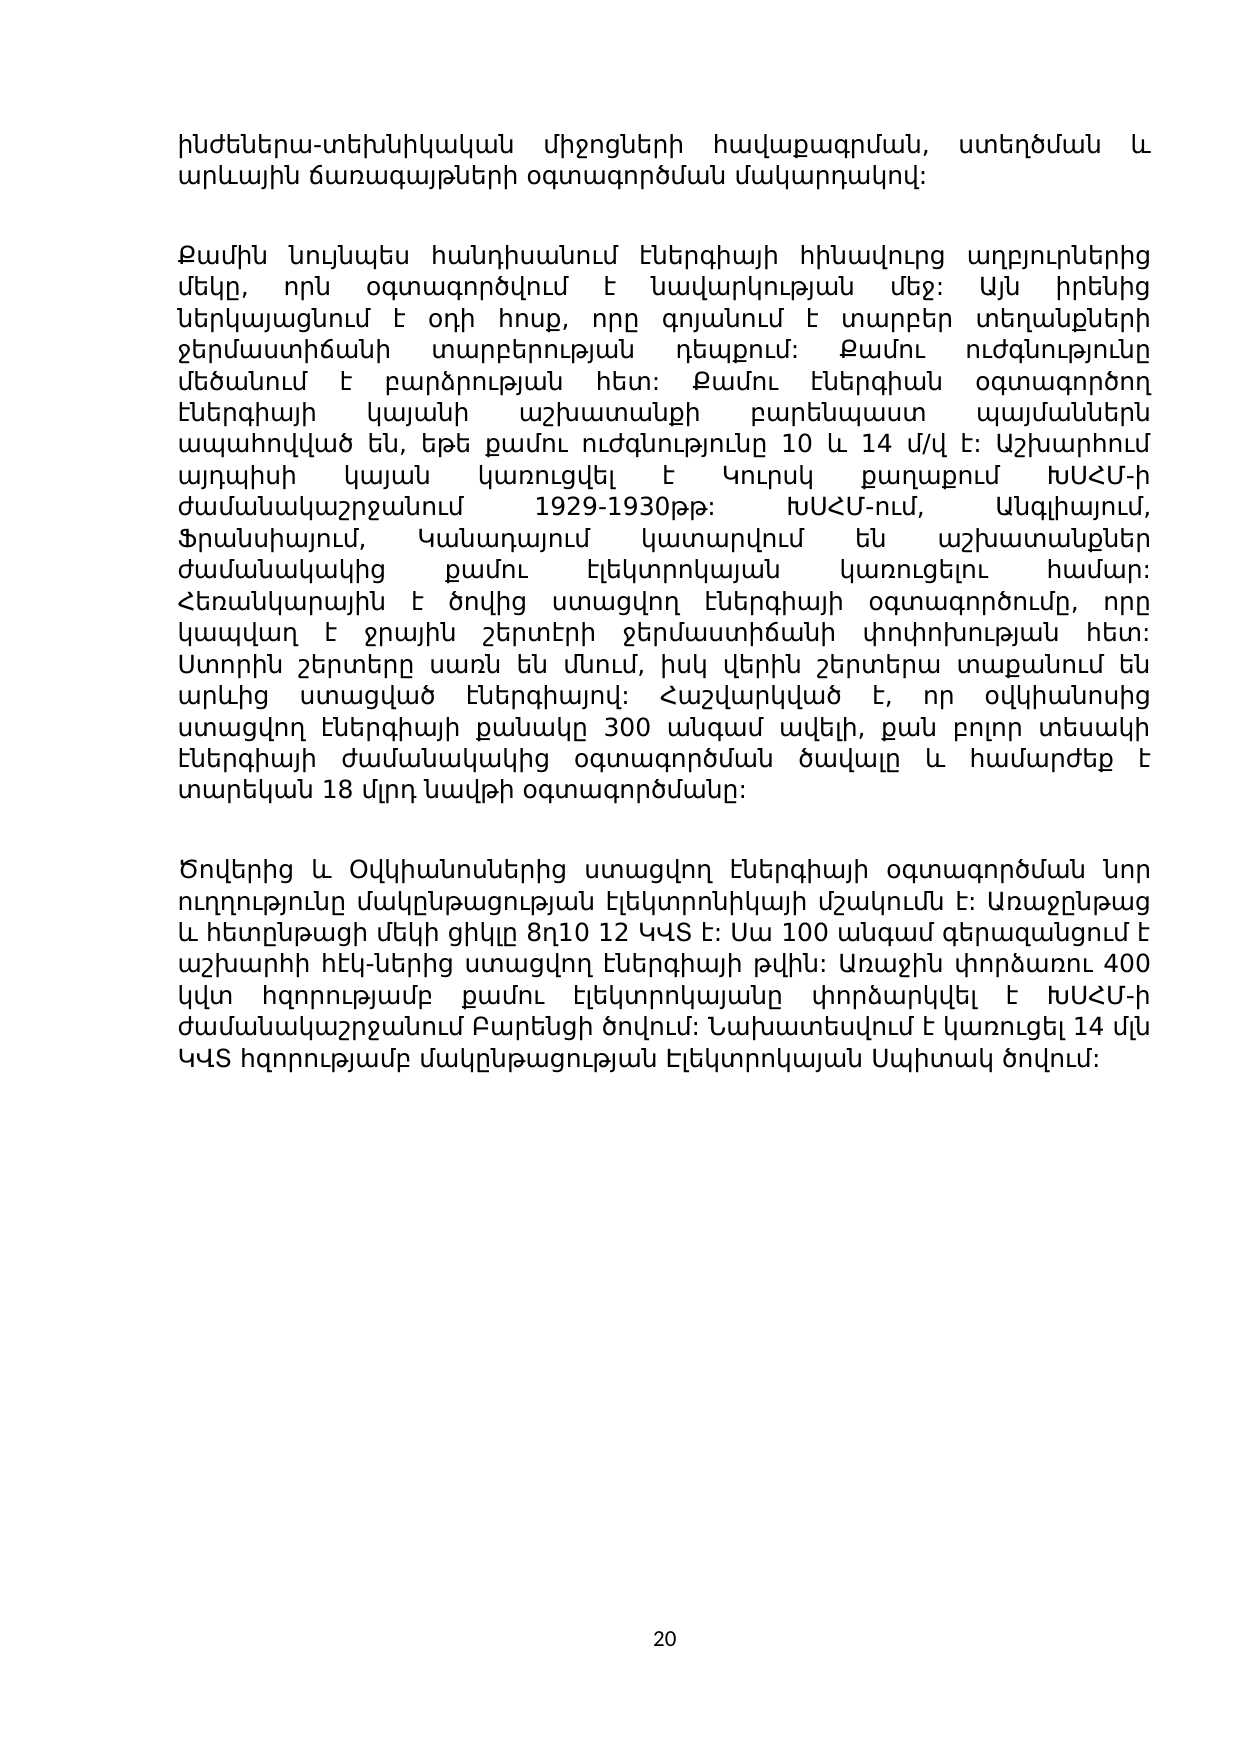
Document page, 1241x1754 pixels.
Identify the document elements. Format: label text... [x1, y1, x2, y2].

text Ծովերից և Օվկիանոսներից ստացվող էներգիայի օգտագործման նոր ուղղությունը մակընթացության էլեկտրոնիկայի մշակումն է: Առաջընթաց և հետընթացի մեկի ցիկլը 8ղ10 12 ԿՎՏ է: Սա 100 անգամ գերազանցում է աշխարհի հէկ-ներից ստացվող էներգիայի թվին: Առաջին փորձառու 400 կվտ հզորությամբ քամու էլեկտրոկայանը փորձարկվել է ԽՍՀՄ-ի ժամանակաշրջանում Բարենցի ծովում: Նախատեսվում է կառուցել 14 մլն ԿՎՏ հզորությամբ մակընթացության Էլեկտրոկայան Սպիտակ ծովում: [177, 824, 1152, 1073]
text Քամին նույնպես հանդիսանում էներգիայի հինավուրց աղբյուրներից մեկը, որն օգտագործվում է նավարկության մեջ: Այն իրենից ներկայացնում է օդի հոսք, որը գոյանում է տարբեր տեղանքների ջերմաստիճանի տարբերության դեպքում: Քամու ուժգնությունը մեծանում է բարձրության հետ: Քամու էներգիան օգտագործող էներգիայի կայանի աշխատանքի բարենպաստ պայմաններն ապահովված են, եթե քամու ուժգնությունը 10 և 14 մ/վ է: Աշխարհում այդպիսի կայան կառուցվել է Կուրսկ քաղաքում ԽՍՀՄ-ի ժամանակաշրջանում 1929-1930թթ: ԽՍՀՄ-ում, Անգլիայում, Ֆրանսիայում, Կանադայում կատարվում են աշխատանքներ ժամանակակից քամու էլեկտրոկայան կառուցելու համար: Հեռանկարային է ծովից ստացվող էներգիայի օգտագործումը, որը կապվաղ է ջրային շերտէրի ջերմաստիճանի փոփոխության հետ: Ստորին շերտերը սառն են մնում, իսկ վերին շերտերա տաքանում են արևից ստացված էներգիայով: Հաշվարկված է, որ օվկիանոսից ստացվող էներգիայի քանակը 300 անգամ ավելի, քան բոլոր տեսակի էներգիայի ժամանակակից օգտագործման ծավալը և համարժեք է տարեկան 18 մլրդ նավթի օգտագործմանը: [177, 209, 1152, 805]
